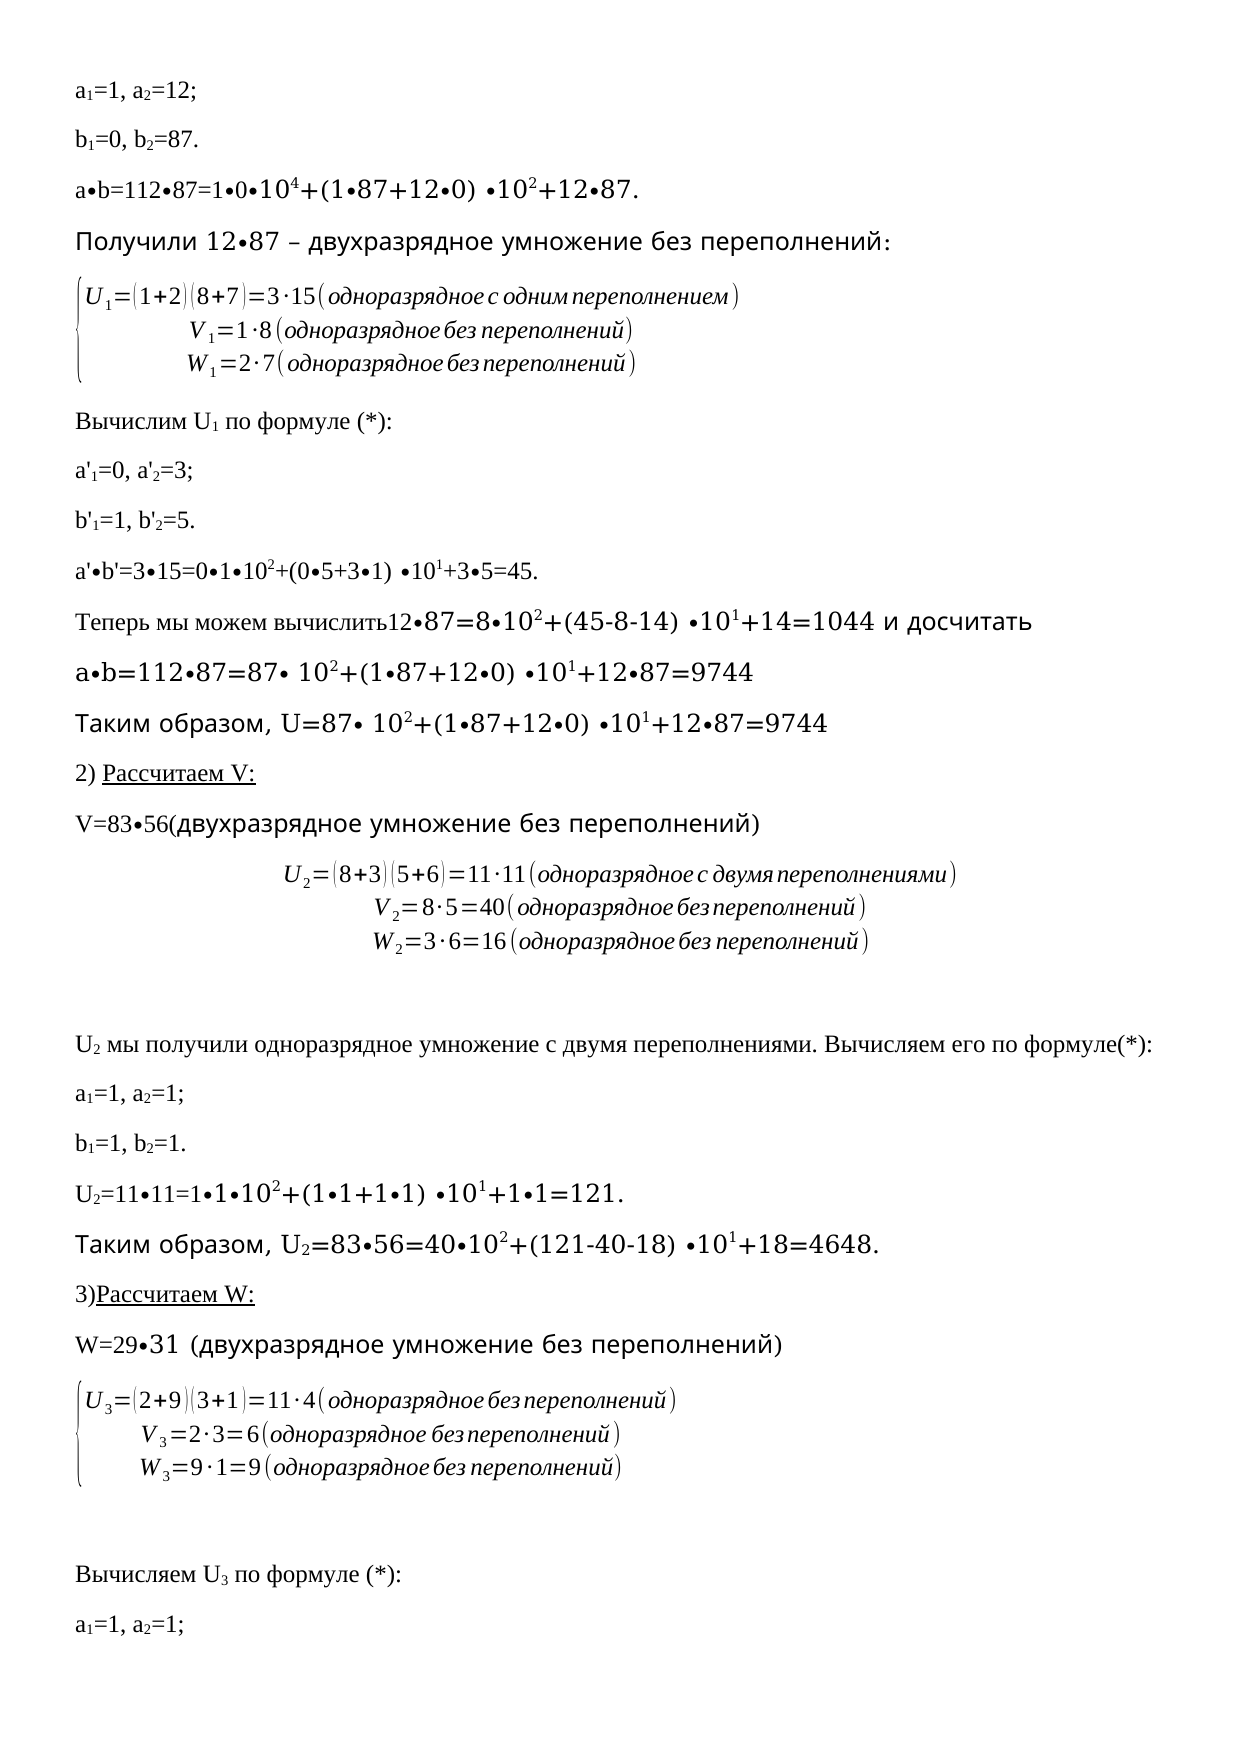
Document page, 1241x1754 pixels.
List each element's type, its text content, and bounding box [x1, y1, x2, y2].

text a∙b=112∙87=87∙ 102+(1∙87+12∙0) ∙101+12∙87=9744 [75, 657, 1165, 687]
text b1=0, b2=87. [75, 124, 1165, 153]
text a'∙b'=3∙15=0∙1∙102+(0∙5+3∙1) ∙101+3∙5=45. [75, 555, 1165, 585]
text U2=11∙11=1∙1∙102+(1∙1+1∙1) ∙101+1∙1=121. [75, 1177, 1165, 1208]
text Таким образом, U2=83∙56=40∙102+(121-40-18) ∙101+18=4648. [75, 1228, 1165, 1258]
text Получили 12∙87 – двухразрядное умножение без переполнений: [75, 225, 1165, 255]
text Теперь мы можем вычислить12∙87=8∙102+(45-8-14) ∙101+14=1044 и досчитать [75, 606, 1165, 636]
text V=83∙56(двухразрядное умножение без переполнений) [75, 808, 1165, 838]
text a1=1, a2=12; [75, 75, 1165, 104]
text Таким образом, U=87∙ 102+(1∙87+12∙0) ∙101+12∙87=9744 [75, 708, 1165, 738]
text a'1=0, a'2=3; [75, 456, 1165, 484]
text b'1=1, b'2=5. [75, 505, 1165, 534]
text b1=1, b2=1. [75, 1128, 1165, 1157]
text 3)Рассчитаем W: [75, 1279, 1165, 1308]
text 2) Рассчитаем V: [75, 758, 1165, 787]
text a1=1, a2=1; [75, 1078, 1165, 1107]
text a1=1, a2=1; [75, 1609, 1165, 1638]
text W=29∙31 (двухразрядное умножение без переполнений) [75, 1329, 1165, 1359]
text a∙b=112∙87=1∙0∙104+(1∙87+12∙0) ∙102+12∙87. [75, 174, 1165, 204]
text Вычисляем U3 по формуле (*): [75, 1559, 1165, 1588]
text U2 мы получили одноразрядное умножение с двумя переполнениями. Вычисляем его по формуле(*): [75, 1029, 1165, 1057]
text Вычислим U1 по формуле (*): [75, 406, 1165, 435]
